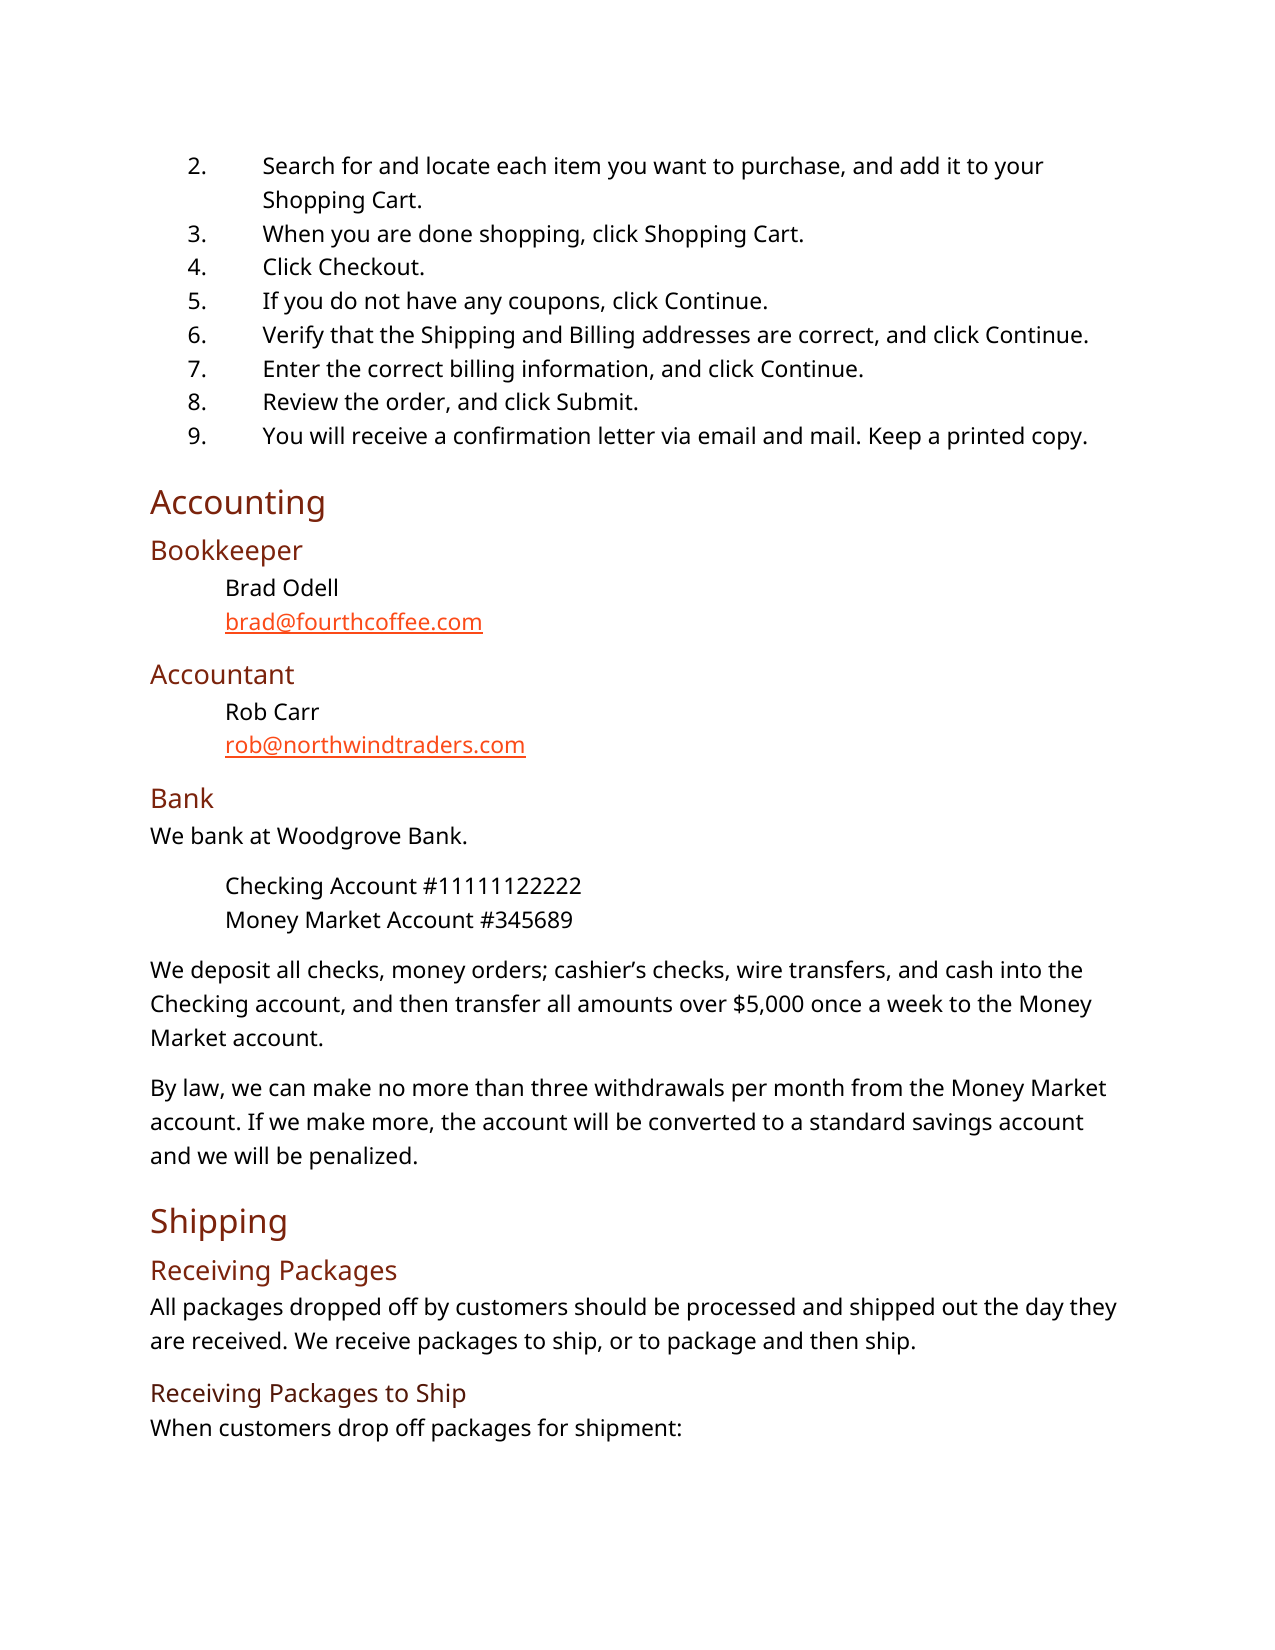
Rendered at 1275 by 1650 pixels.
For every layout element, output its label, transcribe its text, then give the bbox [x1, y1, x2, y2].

text Rob Carr rob@northwindtraders.com [225, 696, 1125, 761]
text Brad Odell brad@fourthcoffee.com [225, 572, 1125, 637]
subtitle Accounting [150, 479, 1125, 524]
text Checking Account #11111122222 Money Market Account #345689 [225, 870, 1125, 935]
subtitle Receiving Packages [150, 1251, 1125, 1288]
text We bank at Woodgrove Bank. [150, 819, 1125, 851]
list Click Checkout. [187, 251, 1125, 282]
text All packages dropped off by customers should be processed and shipped out the day they are received. We receive packages to ship, or to package and then ship. [150, 1291, 1125, 1356]
subtitle Receiving Packages to Ship [150, 1375, 1125, 1409]
list You will receive a confirmation letter via email and mail. Keep a printed copy. [187, 420, 1125, 451]
list If you do not have any coupons, click Continue. [187, 285, 1125, 316]
subtitle Accountant [150, 656, 1125, 693]
list Review the order, and click Submit. [187, 386, 1125, 417]
text We deposit all checks, money orders; cashier’s checks, wire transfers, and cash into the Checking account, and then transfer all amounts over $5,000 once a week to the Money Market account. [150, 954, 1125, 1053]
text By law, we can make no more than three withdrawals per month from the Money Market account. If we make more, the account will be converted to a standard savings account and we will be penalized. [150, 1072, 1125, 1171]
list Search for and locate each item you want to purchase, and add it to your Shopping Cart. [187, 150, 1125, 215]
subtitle Bank [150, 780, 1125, 817]
subtitle Bookkeeper [150, 532, 1125, 569]
subtitle Shipping [150, 1198, 1125, 1244]
list Enter the correct billing information, and click Continue. [187, 352, 1125, 384]
text When customers drop off packages for shipment: [150, 1412, 1125, 1443]
list When you are done shopping, click Shopping Cart. [187, 217, 1125, 249]
list Verify that the Shipping and Billing addresses are correct, and click Continue. [187, 319, 1125, 350]
